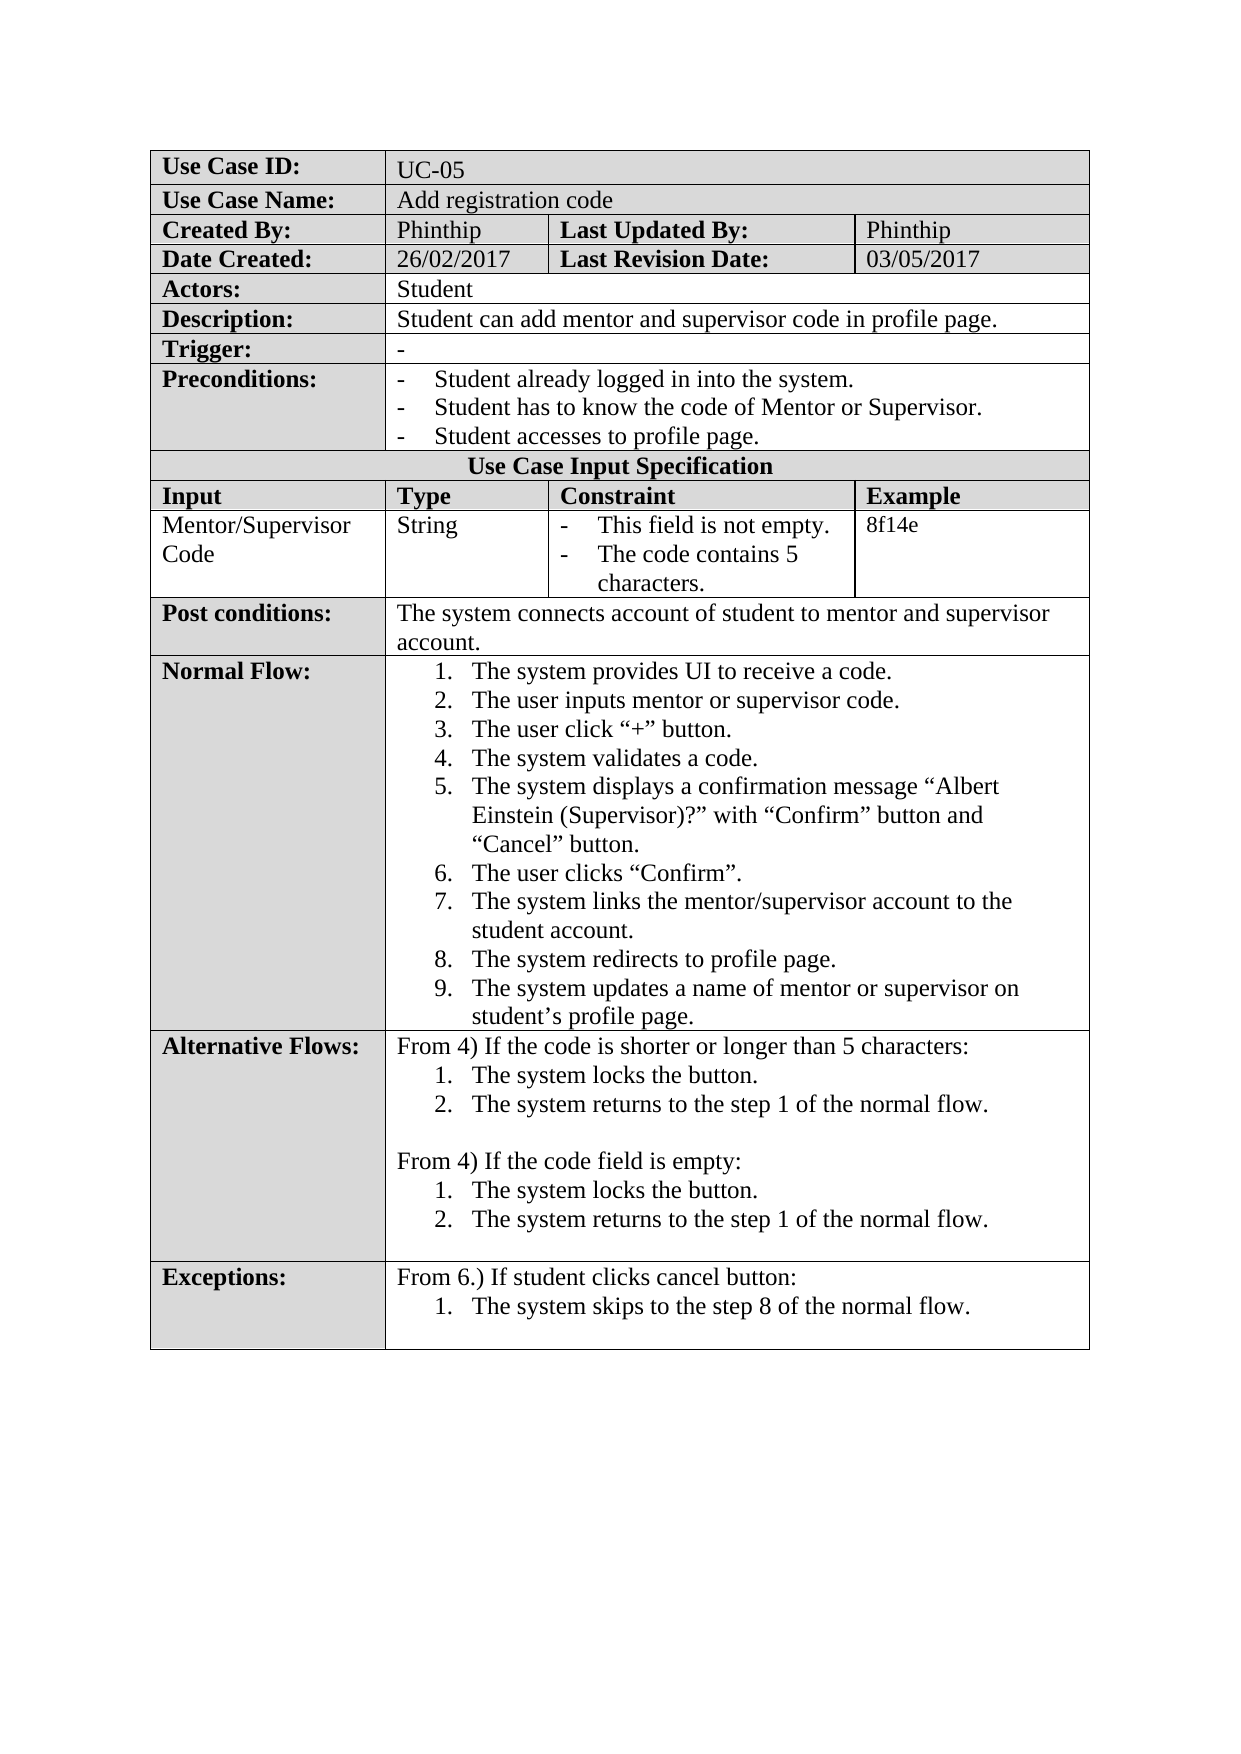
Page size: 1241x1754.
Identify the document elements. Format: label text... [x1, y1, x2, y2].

table_cell Constraint [549, 481, 854, 509]
table_cell Student [386, 274, 1089, 303]
table_cell Example [856, 481, 1089, 509]
table_cell Phinthip [856, 215, 1089, 243]
table_cell 8f14e [856, 511, 1089, 597]
table_cell Description: [151, 304, 385, 333]
table_cell Student can add mentor and supervisor code in profile page. [386, 304, 1089, 333]
table_cell Post conditions: [151, 598, 385, 655]
table_cell - [386, 334, 1089, 363]
table_header UC-05 Add registration code [386, 151, 1089, 184]
table_cell From 6.) If student clicks cancel button: The system skips to the step 8 of the normal flow. [386, 1262, 1089, 1348]
table_cell 26/02/2017 [386, 245, 548, 273]
table_cell Exceptions: [151, 1262, 385, 1348]
table_cell Normal Flow: [151, 656, 385, 1030]
table_cell The system connects account of student to mentor and supervisor account. [386, 598, 1089, 655]
table_header Use Case ID: [151, 151, 385, 184]
table_cell Alternative Flows: [151, 1031, 385, 1261]
table_cell 03/05/2017 [856, 245, 1089, 273]
table_cell Use Case Input Specification [151, 451, 1089, 480]
table_cell Date Created: [151, 245, 385, 273]
table_cell Add registration code [386, 185, 1089, 214]
table_cell Created By: [151, 215, 385, 243]
table_cell Last Revision Date: [549, 245, 854, 273]
table_cell Actors: [151, 274, 385, 303]
table_cell String [386, 511, 548, 597]
table_cell Student already logged in into the system. Student has to know the code of Mentor or Supervisor. Student accesses to profile page. [386, 364, 1089, 450]
table_cell Mentor/Supervisor Code [151, 511, 385, 597]
table_cell Input [151, 481, 385, 509]
table_cell The system provides UI to receive a code. The user inputs mentor or supervisor code. The user click “+” button. The system validates a code. The system displays a confirmation message “Albert Einstein (Supervisor)?” with “Confirm” button and “Cancel” button. The user clicks “Confirm”. The system links the mentor/supervisor account to the student account. The system redirects to profile page. The system updates a name of mentor or supervisor on student’s profile page. [386, 656, 1089, 1030]
table_cell Last Updated By: [549, 215, 854, 243]
table_cell Phinthip [386, 215, 548, 243]
table_cell Preconditions: [151, 364, 385, 450]
table_cell Trigger: [151, 334, 385, 363]
table_cell Use Case Name: [151, 185, 385, 214]
table_cell This field is not empty. The code contains 5 characters. [549, 511, 854, 597]
table_cell Type [386, 481, 548, 509]
table_cell From 4) If the code is shorter or longer than 5 characters: The system locks the button. The system returns to the step 1 of the normal flow. From 4) If the code field is empty: The system locks the button. The system returns to the step 1 of the normal flow. [386, 1031, 1089, 1261]
